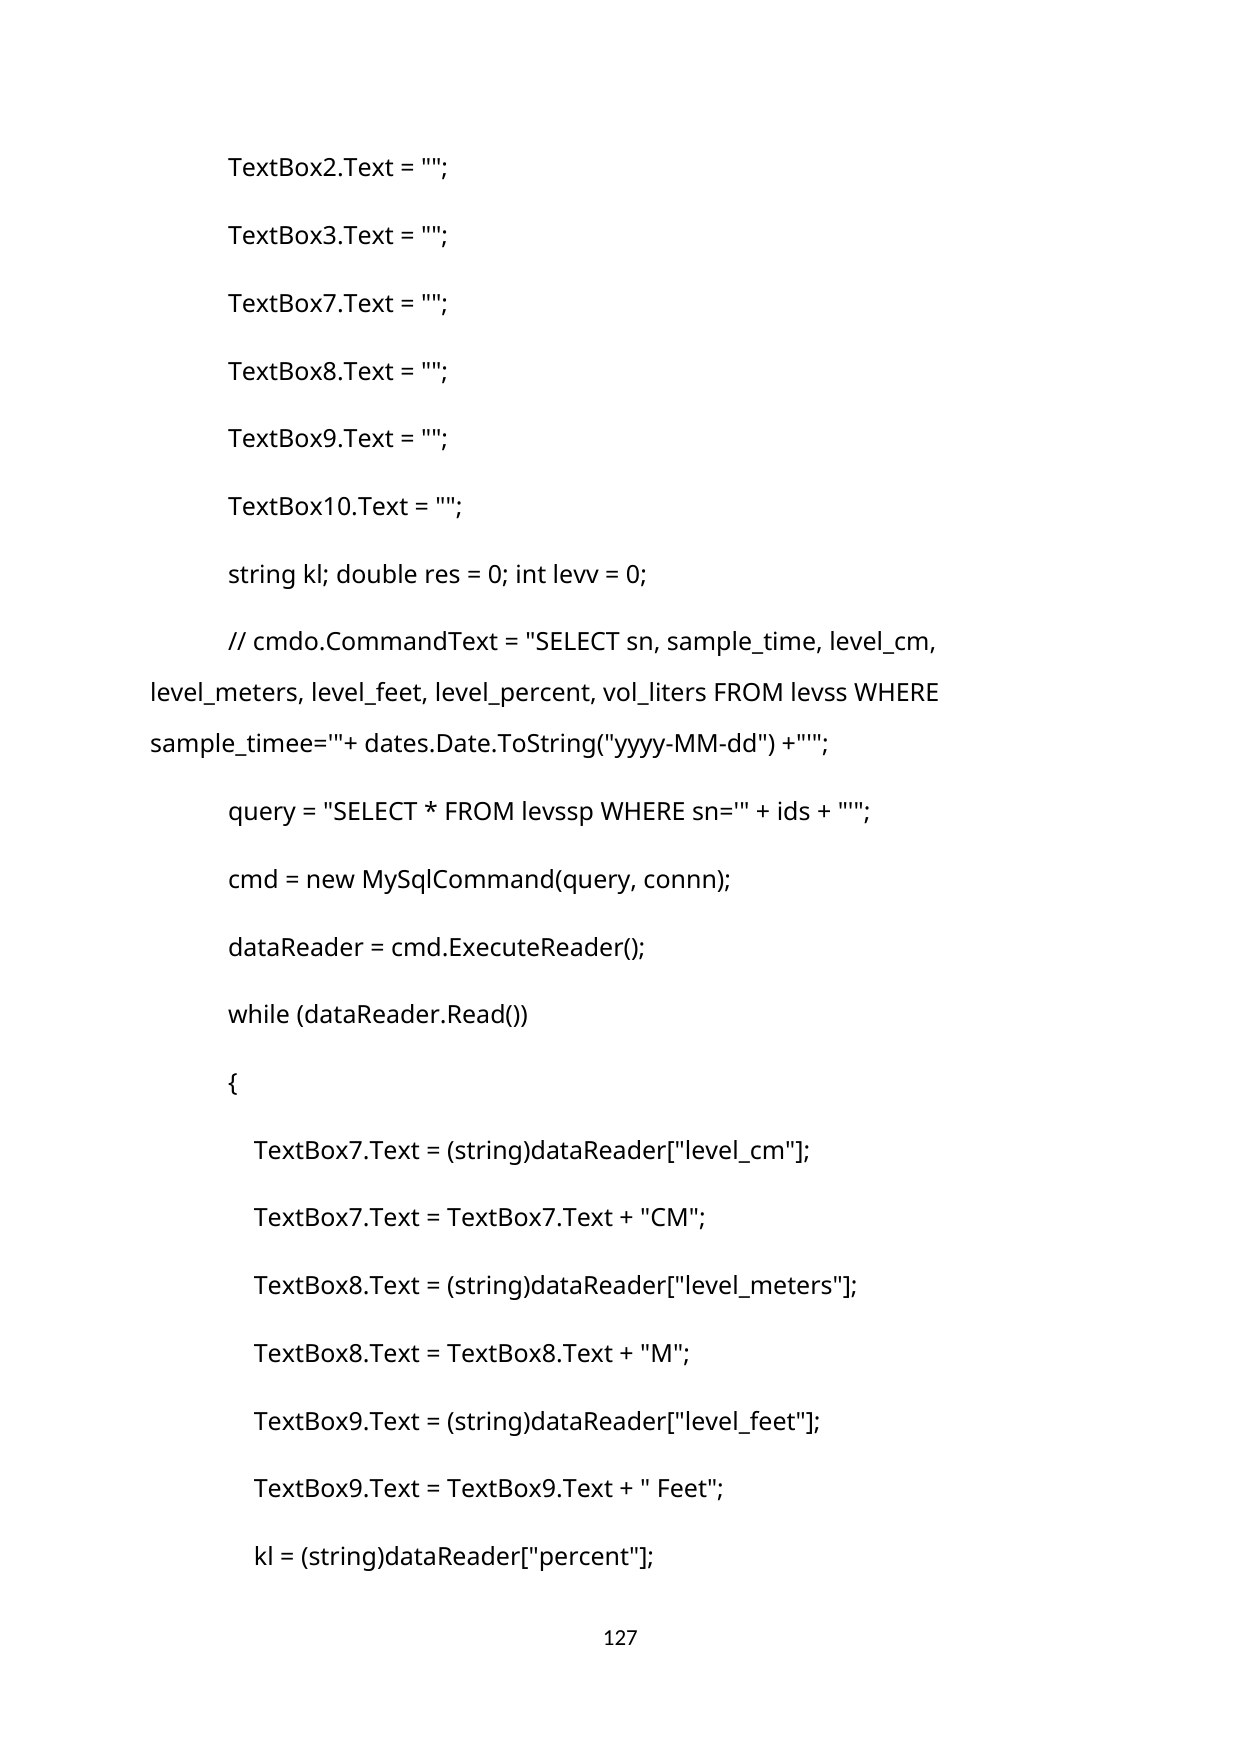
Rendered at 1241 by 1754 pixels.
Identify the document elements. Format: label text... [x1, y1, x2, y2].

text cmd = new MySqlCommand(query, connn); [150, 861, 1090, 896]
text string kl; double res = 0; int levv = 0; [150, 556, 1090, 590]
text TextBox8.Text = (string)dataReader["level_meters"]; [150, 1268, 1090, 1302]
text TextBox7.Text = (string)dataReader["level_cm"]; [150, 1132, 1090, 1166]
text TextBox9.Text = TextBox9.Text + " Feet"; [150, 1471, 1090, 1505]
text TextBox10.Text = ""; [150, 488, 1090, 523]
text query = "SELECT * FROM levssp WHERE sn='" + ids + "'"; [150, 794, 1090, 828]
text kl = (string)dataReader["percent"]; [150, 1538, 1090, 1573]
text while (dataReader.Read()) [150, 997, 1090, 1031]
text dataReader = cmd.ExecuteReader(); [150, 929, 1090, 963]
text { [150, 1064, 1090, 1099]
text TextBox9.Text = ""; [150, 421, 1090, 455]
text // cmdo.CommandText = "SELECT sn, sample_time, level_cm, level_meters, level_feet, level_percent, vol_liters FROM levss WHERE sample_timee='"+ dates.Date.ToString("yyyy-MM-dd") +"'"; [150, 624, 1090, 760]
text TextBox7.Text = TextBox7.Text + "CM"; [150, 1200, 1090, 1234]
text TextBox8.Text = TextBox8.Text + "M"; [150, 1335, 1090, 1369]
text TextBox9.Text = (string)dataReader["level_feet"]; [150, 1403, 1090, 1437]
text TextBox8.Text = ""; [150, 353, 1090, 387]
text TextBox2.Text = ""; [150, 150, 1090, 184]
text TextBox7.Text = ""; [150, 285, 1090, 319]
text TextBox3.Text = ""; [150, 218, 1090, 252]
